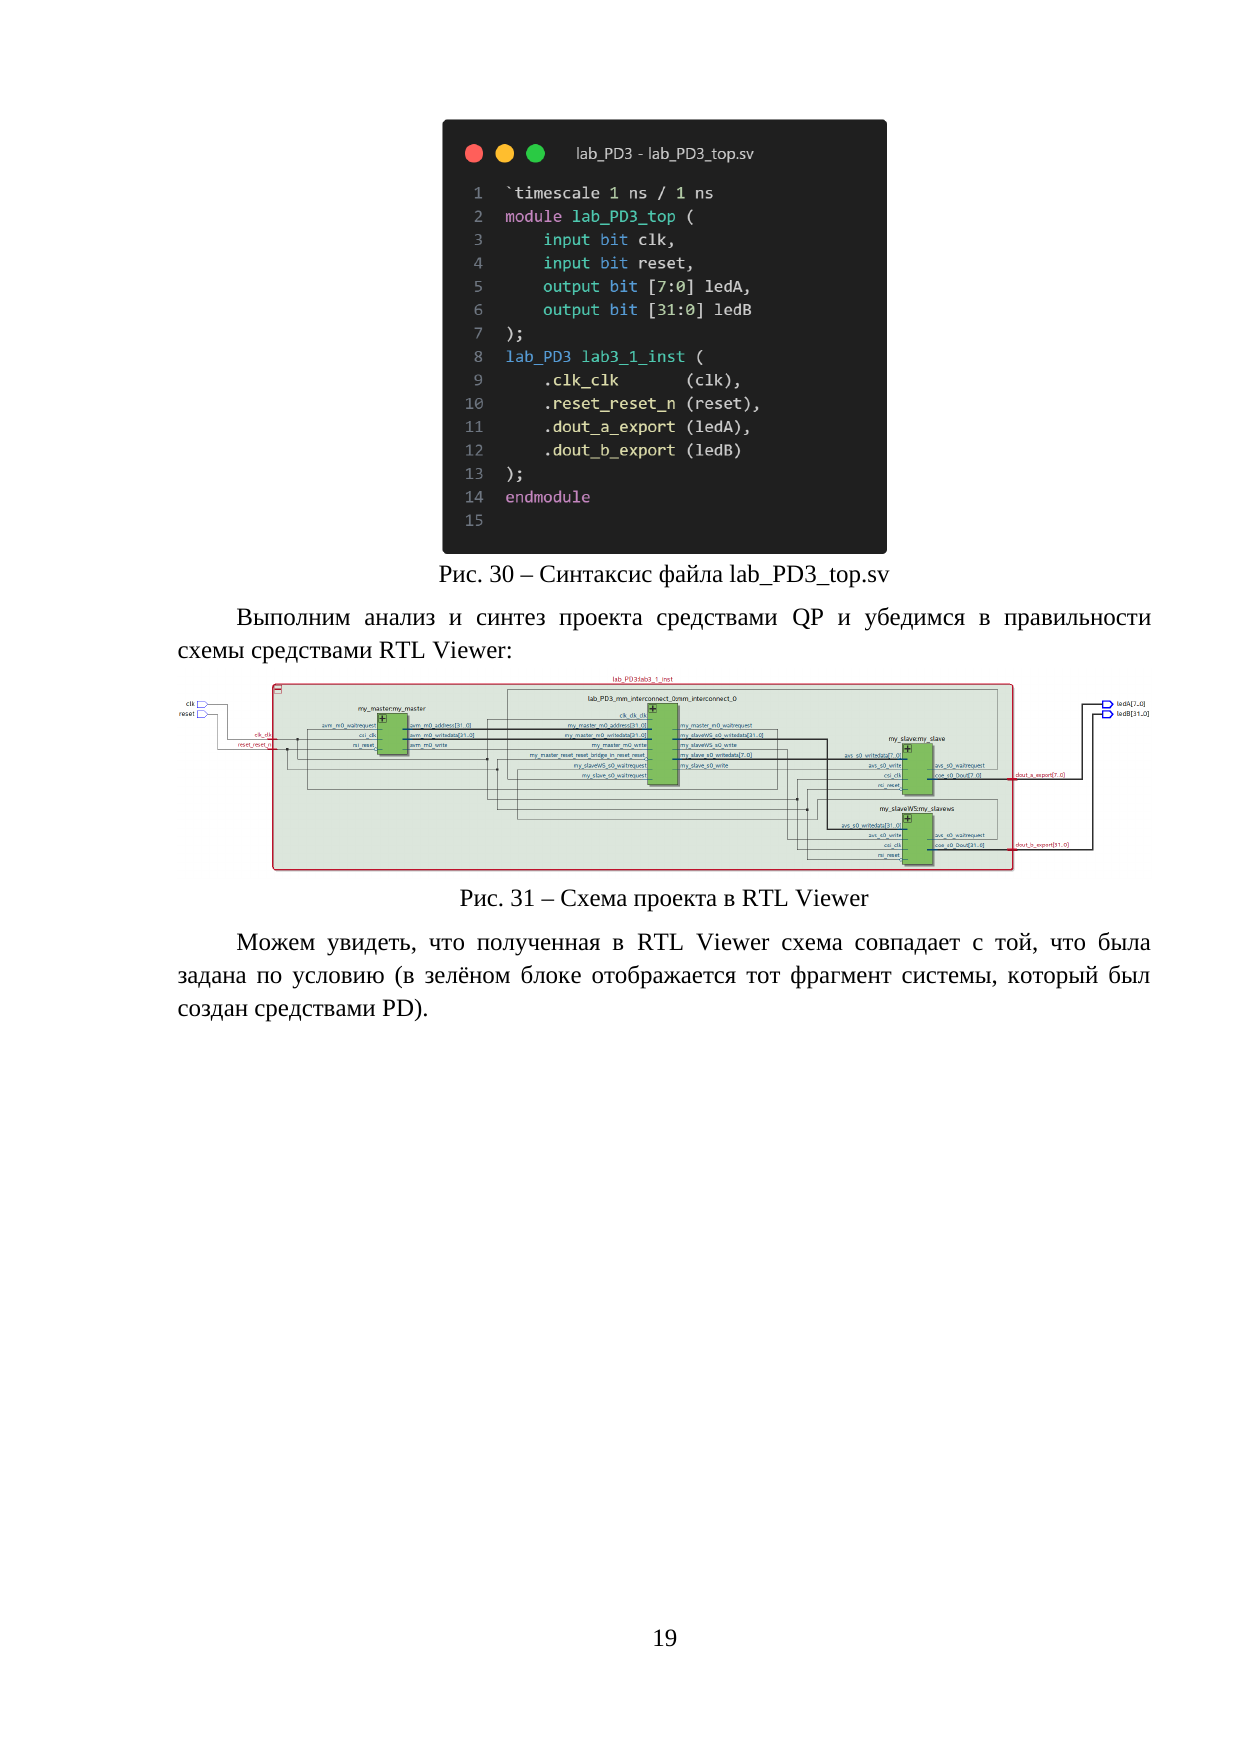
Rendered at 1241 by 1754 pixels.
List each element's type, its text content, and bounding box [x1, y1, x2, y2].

text Можем увидеть, что полученная в RTL Viewer схема совпадает с той, что была задана по условию (в зелёном блоке отображается тот фрагмент системы, который был создан средствами PD). [177, 927, 1152, 1022]
picture [177, 668, 1152, 879]
text Выполним анализ и синтез проекта средствами QP и убедимся в правильности схемы средствами RTL Viewer: [177, 602, 1152, 664]
text Рис. 30 – Синтаксис файла lab_PD3_top.sv [176, 559, 1152, 587]
text Рис. 31 – Схема проекта в RTL Viewer [176, 883, 1152, 912]
picture [441, 118, 888, 555]
